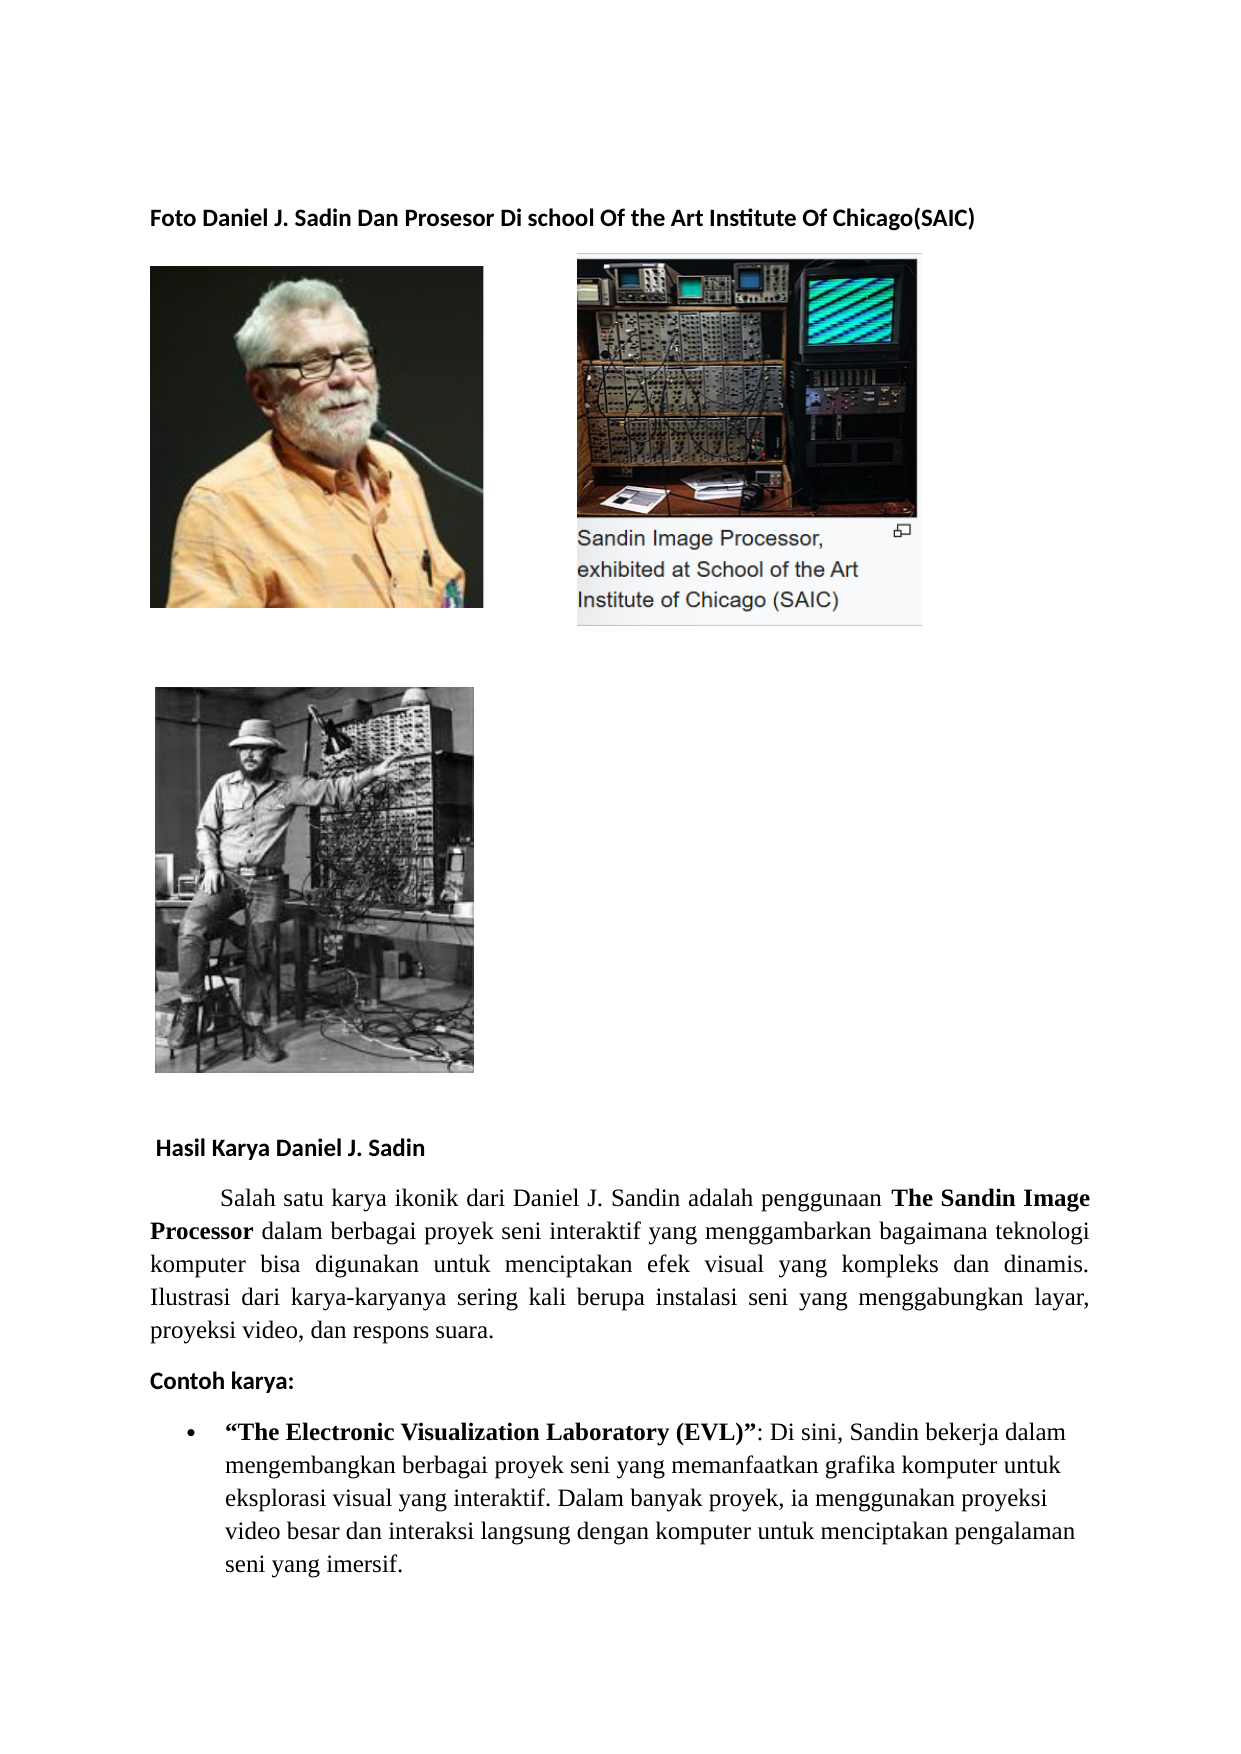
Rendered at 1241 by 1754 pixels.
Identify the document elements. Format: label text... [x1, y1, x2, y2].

text Salah satu karya ikonik dari Daniel J. Sandin adalah penggunaan The Sandin Image Processor dalam berbagai proyek seni interaktif yang menggambarkan bagaimana teknologi komputer bisa digunakan untuk menciptakan efek visual yang kompleks dan dinamis. Ilustrasi dari karya-karyanya sering kali berupa instalasi seni yang menggabungkan layar, proyeksi video, dan respons suara. [150, 1183, 1090, 1344]
text Foto Daniel J. Sadin Dan Prosesor Di school Of the Art Institute Of Chicago(SAIC) [150, 202, 1090, 232]
text Contoh karya: [150, 1365, 1090, 1396]
text Hasil Karya Daniel J. Sadin [150, 1132, 1090, 1162]
picture [150, 266, 484, 608]
list “The Electronic Visualization Laboratory (EVL)”: Di sini, Sandin bekerja dalam mengembangkan berbagai proyek seni yang memanfaatkan grafika komputer untuk eksplorasi visual yang interaktif. Dalam banyak proyek, ia menggunakan proyeksi video besar dan interaksi langsung dengan komputer untuk menciptakan pengalaman seni yang imersif. [187, 1417, 1090, 1578]
picture [155, 687, 474, 1073]
picture [577, 253, 922, 626]
